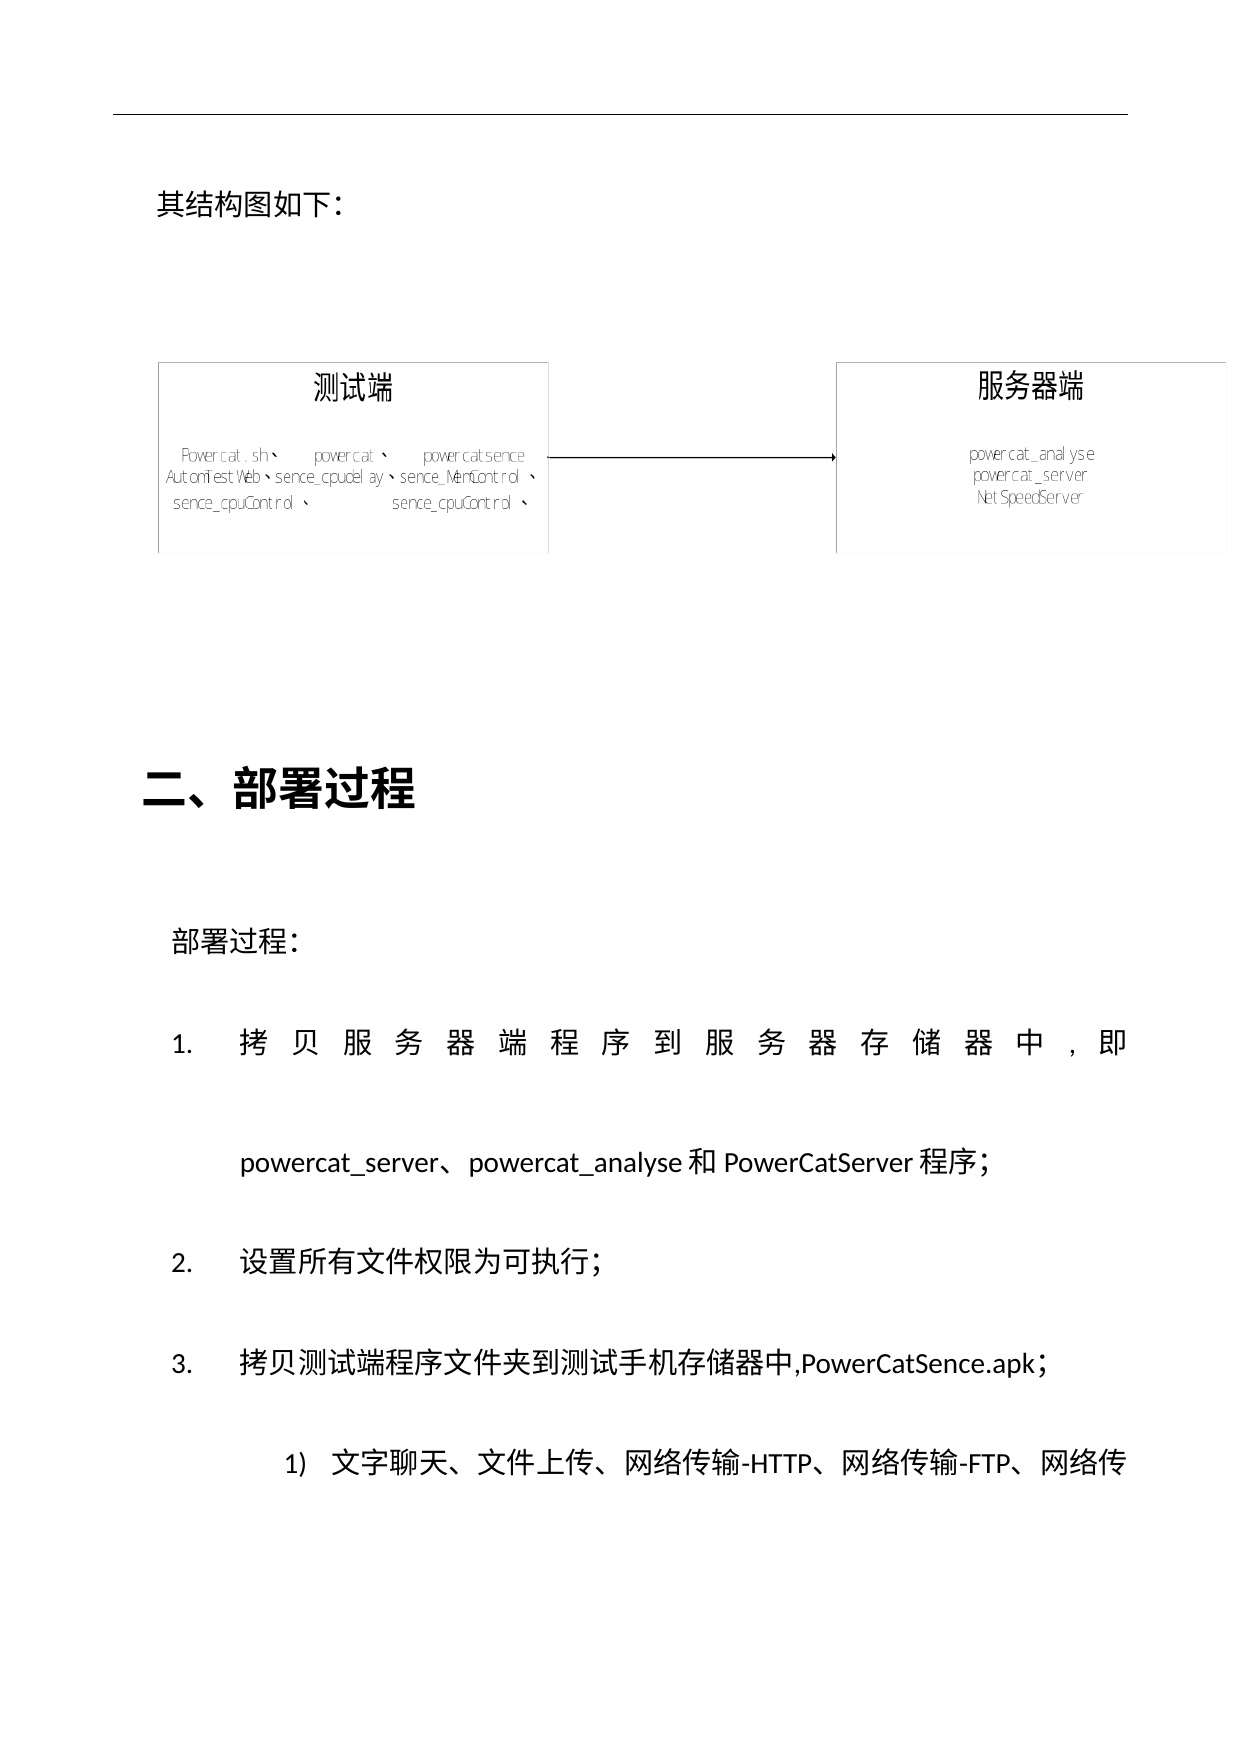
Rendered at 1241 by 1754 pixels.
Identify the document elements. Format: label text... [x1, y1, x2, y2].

list 拷贝测试端程序文件夹到测试手机存储器中,PowerCatSence.apk； [171, 1321, 1128, 1400]
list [283, 1421, 1128, 1501]
text 其结构图如下： [112, 163, 1128, 242]
list 拷贝服务器端程序到服务器存储器中,即powercat_server、powercat_analyse和PowerCatServer程序； [171, 1001, 1128, 1199]
subtitle 二、部署过程 [112, 745, 1128, 825]
text 部署过程： [112, 900, 1128, 979]
list 设置所有文件权限为可执行； [171, 1220, 1128, 1300]
